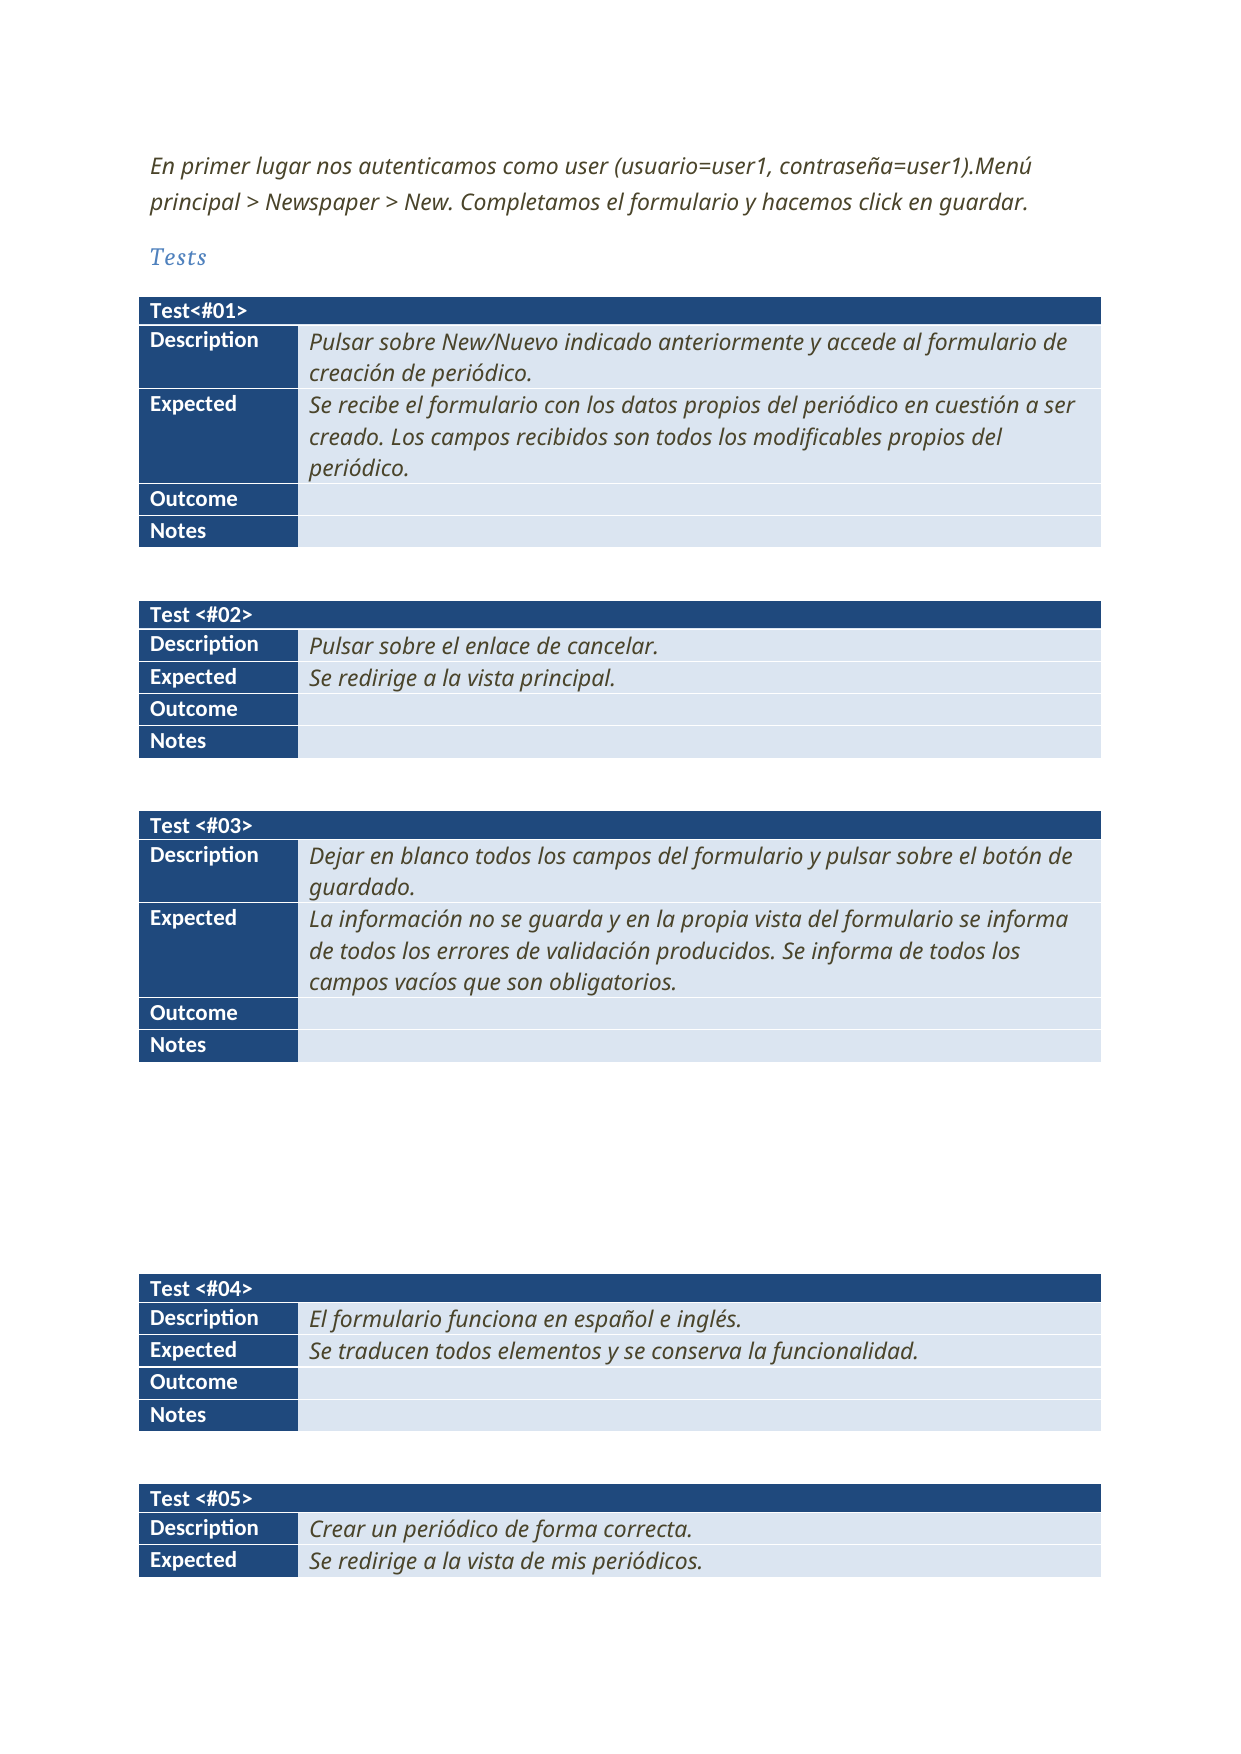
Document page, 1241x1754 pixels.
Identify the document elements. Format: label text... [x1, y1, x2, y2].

table_cell Expected [139, 662, 298, 693]
table_cell La información no se guarda y en la propia vista del formulario se informa de todos los errores de validación producidos. Se informa de todos los campos vacíos que son obligatorios. [298, 903, 1101, 997]
table_cell Pulsar sobre New/Nuevo indicado anteriormente y accede al formulario de creación de periódico. [298, 326, 1101, 388]
table_cell Crear un periódico de forma correcta. [298, 1513, 1101, 1544]
table_cell [298, 1368, 1101, 1399]
table_cell Pulsar sobre el enlace de cancelar. [298, 630, 1101, 661]
table_cell Outcome [139, 1368, 298, 1399]
table_cell [298, 998, 1101, 1029]
table_cell Notes [139, 1400, 298, 1431]
table_cell Outcome [139, 694, 298, 725]
table_cell El formulario funciona en español e inglés. [298, 1303, 1101, 1334]
table_cell Notes [139, 726, 298, 758]
table_header Test <#04> [139, 1274, 1101, 1302]
table_cell Description [139, 840, 298, 902]
table_cell Expected [139, 1335, 298, 1366]
table_cell Outcome [139, 484, 298, 515]
table_cell [298, 484, 1101, 515]
subtitle Tests [150, 243, 1090, 271]
table_header Test<#01> [139, 297, 1101, 324]
table_cell [298, 694, 1101, 725]
table_cell Se redirige a la vista de mis periódicos. [298, 1545, 1101, 1577]
table_header Test <#03> [139, 811, 1101, 839]
table_cell Se traducen todos elementos y se conserva la funcionalidad. [298, 1335, 1101, 1366]
table_cell Notes [139, 516, 298, 547]
table_cell Expected [139, 1545, 298, 1577]
table_cell [298, 1400, 1101, 1431]
text En primer lugar nos autenticamos como user (usuario=user1, contraseña=user1).Menú principal > Newspaper > New. Completamos el formulario y hacemos click en guardar. [150, 150, 1090, 217]
table_cell Expected [139, 903, 298, 997]
table_header Test <#02> [139, 601, 1101, 628]
table_cell Description [139, 1303, 298, 1334]
table_cell [298, 516, 1101, 547]
table_cell Expected [139, 389, 298, 483]
table_cell Notes [139, 1030, 298, 1062]
table_cell Se redirige a la vista principal. [298, 662, 1101, 693]
table_header Test <#05> [139, 1484, 1101, 1512]
table_cell [298, 1030, 1101, 1062]
table_cell Description [139, 1513, 298, 1544]
table_cell Outcome [139, 998, 298, 1029]
table_cell Se recibe el formulario con los datos propios del periódico en cuestión a ser creado. Los campos recibidos son todos los modificables propios del periódico. [298, 389, 1101, 483]
table_cell Dejar en blanco todos los campos del formulario y pulsar sobre el botón de guardado. [298, 840, 1101, 902]
table_cell Description [139, 630, 298, 661]
table_cell Description [139, 326, 298, 388]
table_cell [298, 726, 1101, 758]
